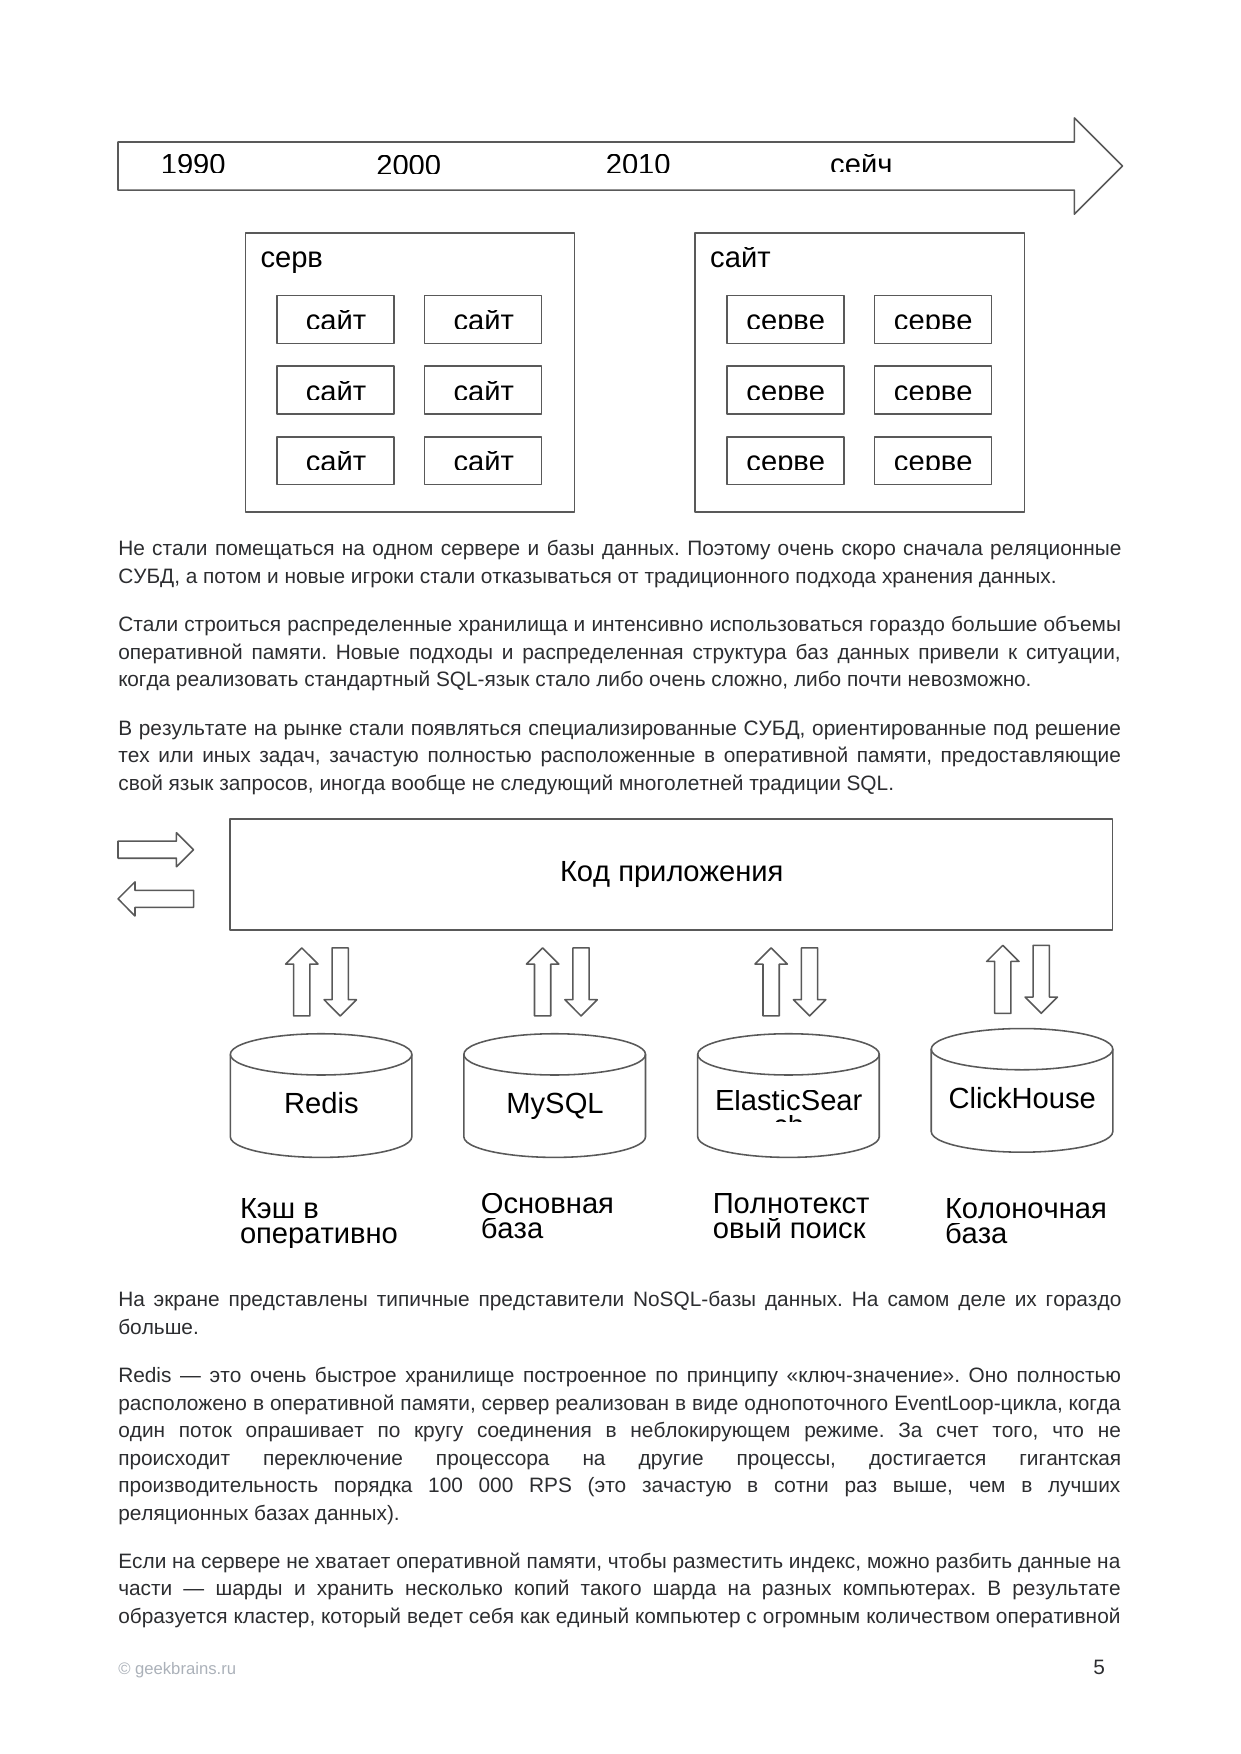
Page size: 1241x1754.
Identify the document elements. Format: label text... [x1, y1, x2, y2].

text В результате на рынке стали появляться специализированные СУБД, ориентированные под решение тех или иных задач, зачастую полностью расположенные в оперативной памяти, предоставляющие свой язык запросов, иногда вообще не следующий многолетней традиции SQL. [118, 715, 1122, 794]
text На экране представлены типичные представители NoSQL-базы данных. На самом деле их гораздо больше. [118, 1287, 1122, 1338]
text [118, 1549, 1122, 1628]
text Стали строиться распределенные хранилища и интенсивно использоваться гораздо большие объемы оперативной памяти. Новые подходы и распределенная структура баз данных привели к ситуации, когда реализовать стандартный SQL-язык стало либо очень сложно, либо почти невозможно. [118, 612, 1122, 691]
text Не стали помещаться на одном сервере и базы данных. Поэтому очень скоро сначала реляционные СУБД, а потом и новые игроки стали отказываться от традиционного подхода хранения данных. [118, 536, 1122, 588]
text Redis — это очень быстрое хранилище построенное по принципу «ключ-значение». Оно полностью расположено в оперативной памяти, сервер реализован в виде однопоточного EventLoop-цикла, когда один поток опрашивает по кругу соединения в неблокирующем режиме. За счет того, что не происходит переключение процессора на другие процессы, достигается гигантская производительность порядка 100 000 RPS (это зачастую в сотни раз выше, чем в лучших реляционных базах данных). [118, 1363, 1122, 1524]
